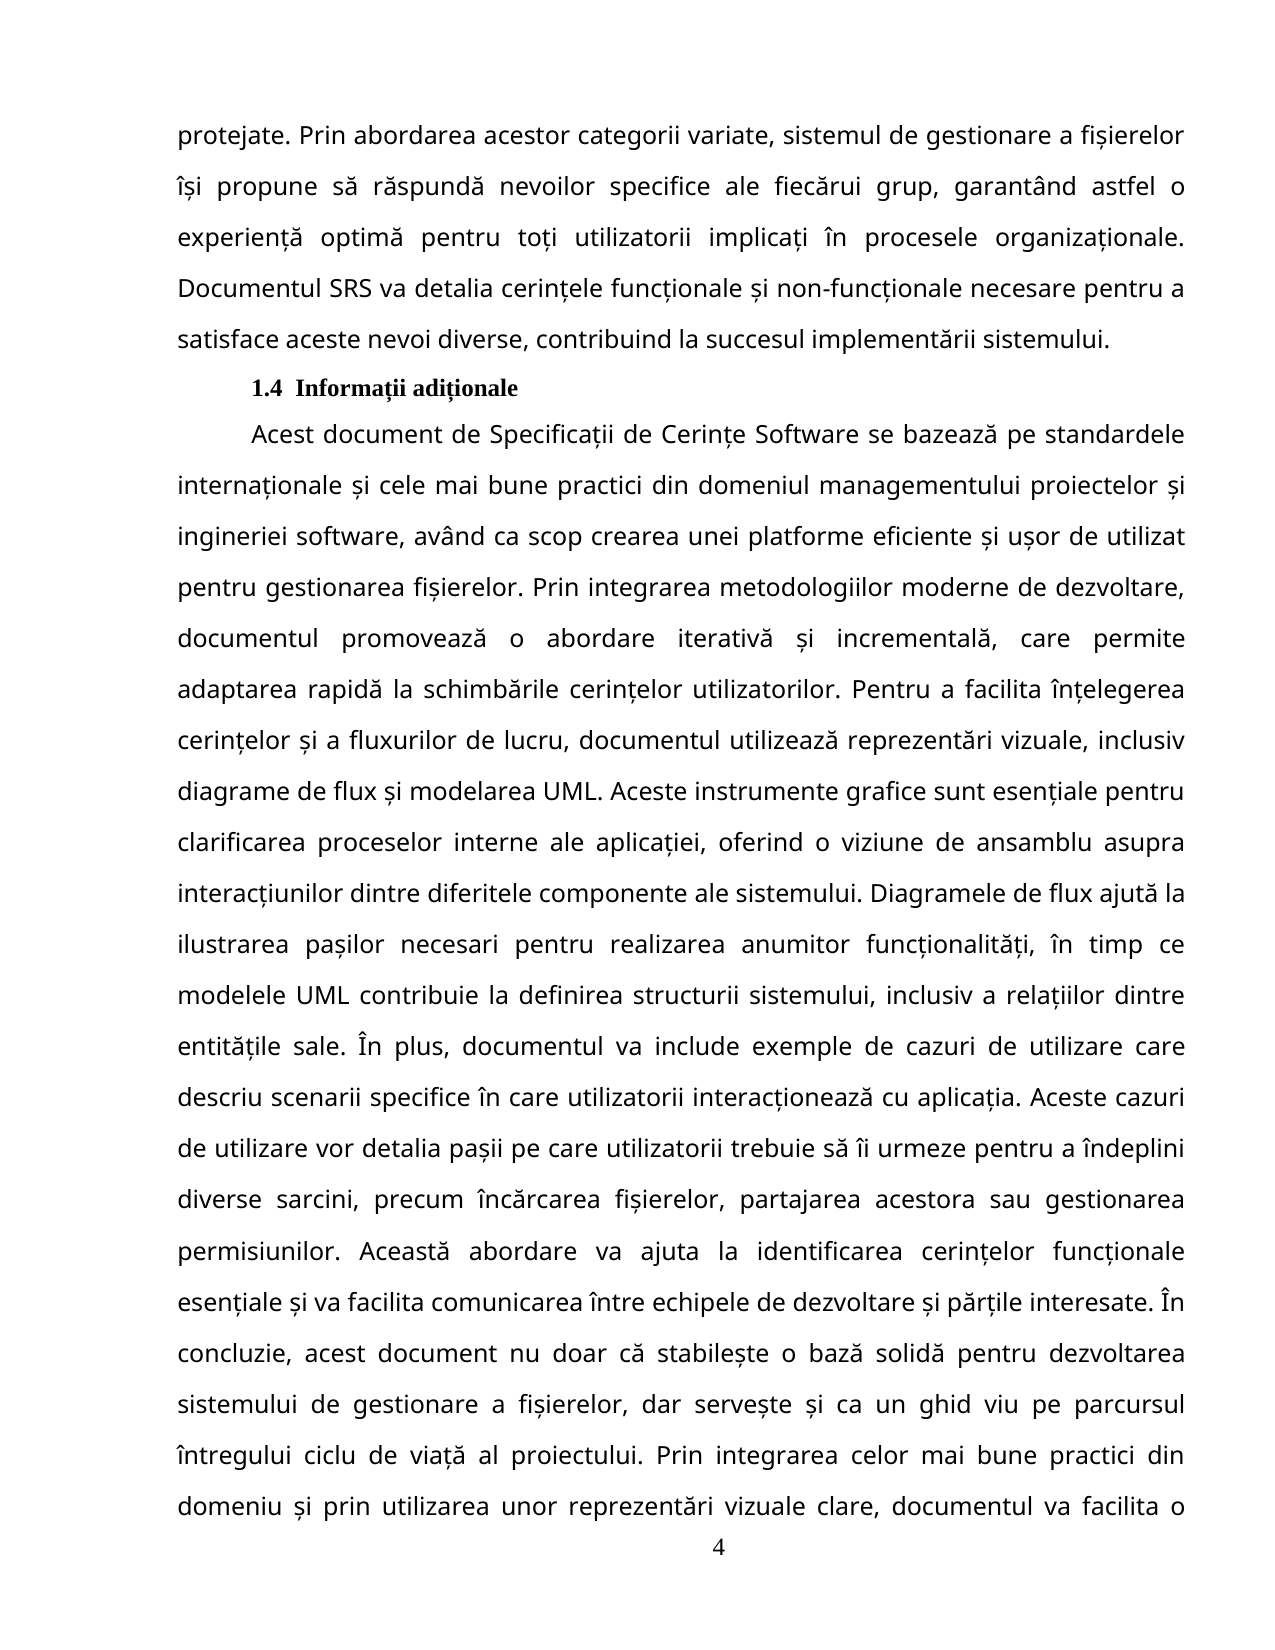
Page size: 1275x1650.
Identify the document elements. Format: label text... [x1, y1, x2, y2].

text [177, 118, 1186, 356]
text Informații adiționale [251, 373, 1186, 402]
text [177, 417, 1186, 1522]
